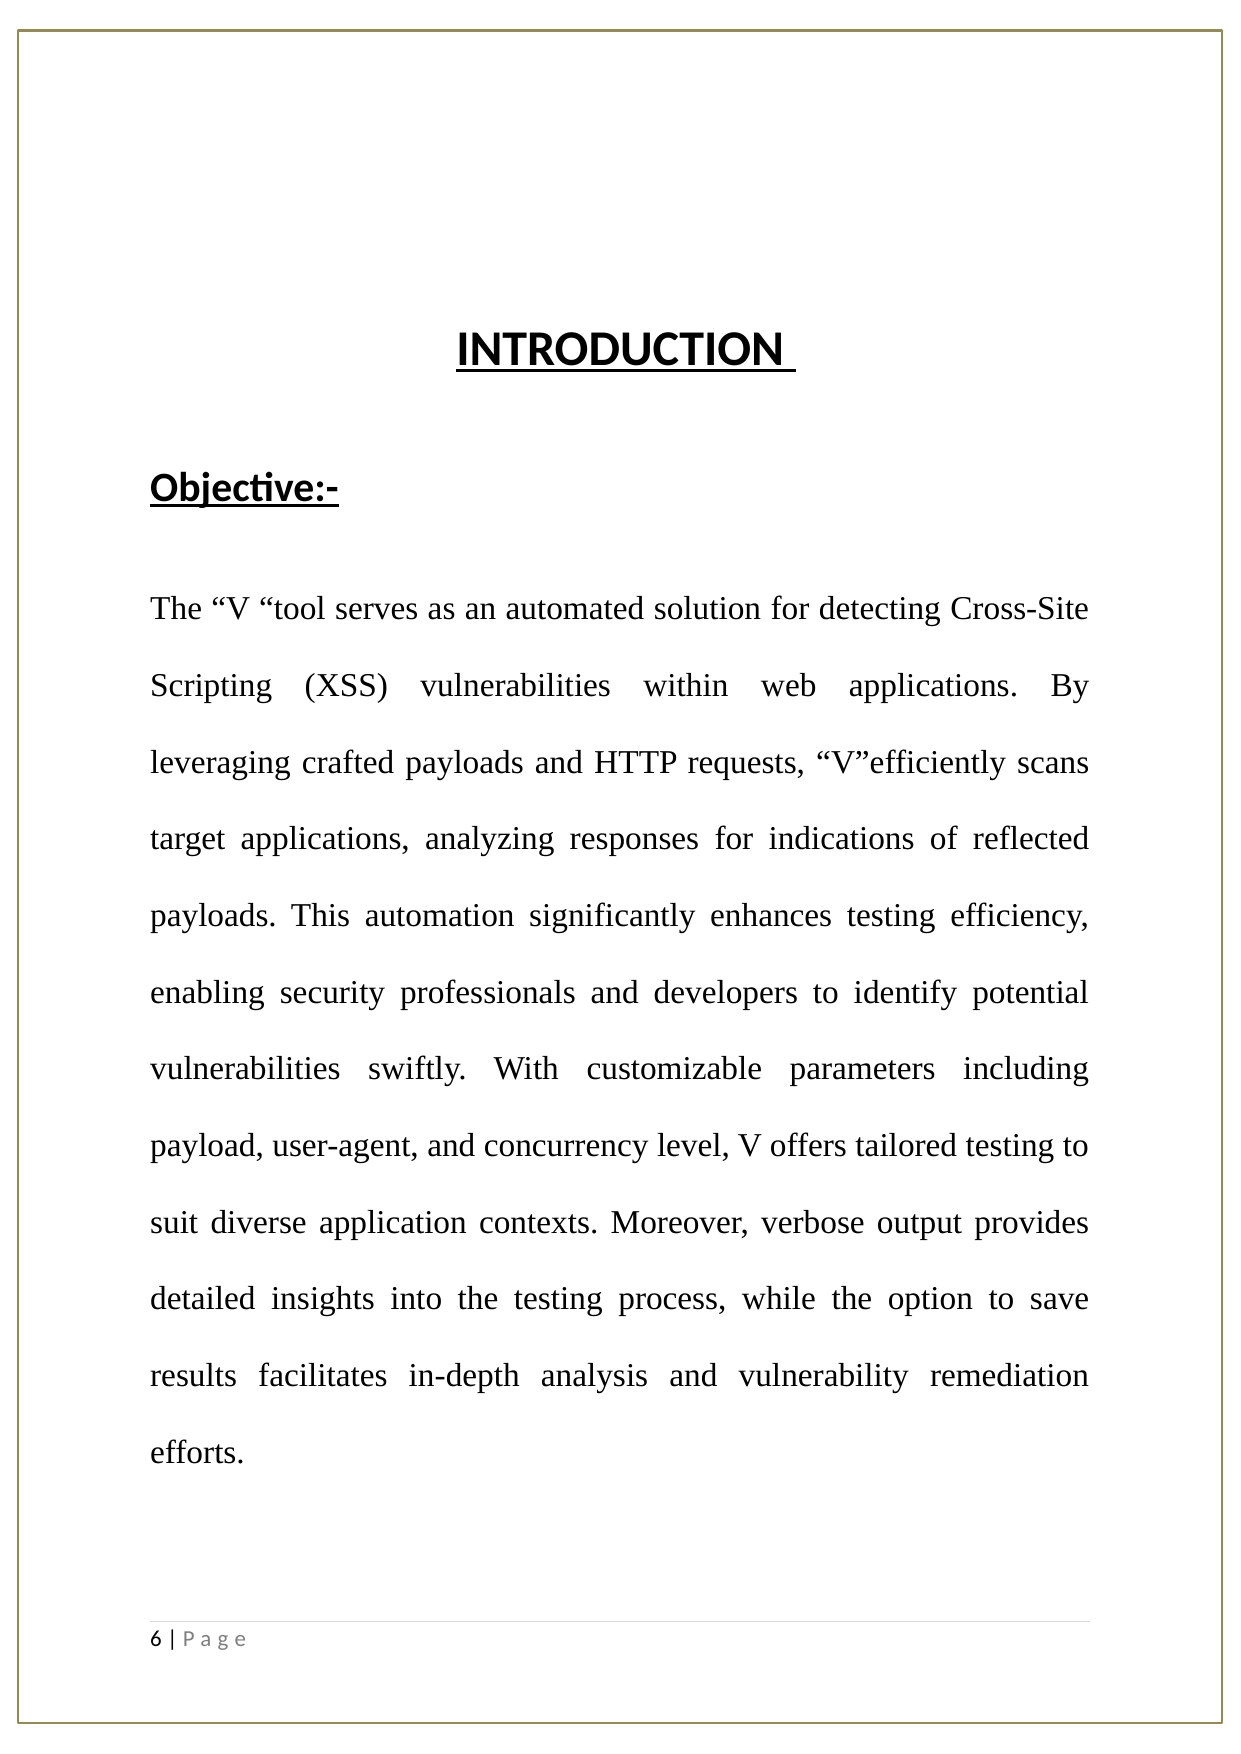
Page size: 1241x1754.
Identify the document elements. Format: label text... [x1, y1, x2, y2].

text The “V “tool serves as an automated solution for detecting Cross-Site Scripting (XSS) vulnerabilities within web applications. By leveraging crafted payloads and HTTP requests, “V”efficiently scans target applications, analyzing responses for indications of reflected payloads. This automation significantly enhances testing efficiency, enabling security professionals and developers to identify potential vulnerabilities swiftly. With customizable parameters including payload, user-agent, and concurrency level, V offers tailored testing to suit diverse application contexts. Moreover, verbose output provides detailed insights into the testing process, while the option to save results facilitates in-depth analysis and vulnerability remediation efforts. [150, 589, 1090, 1470]
text Objective:- [150, 461, 1090, 511]
text INTRODUCTION [150, 317, 1090, 378]
